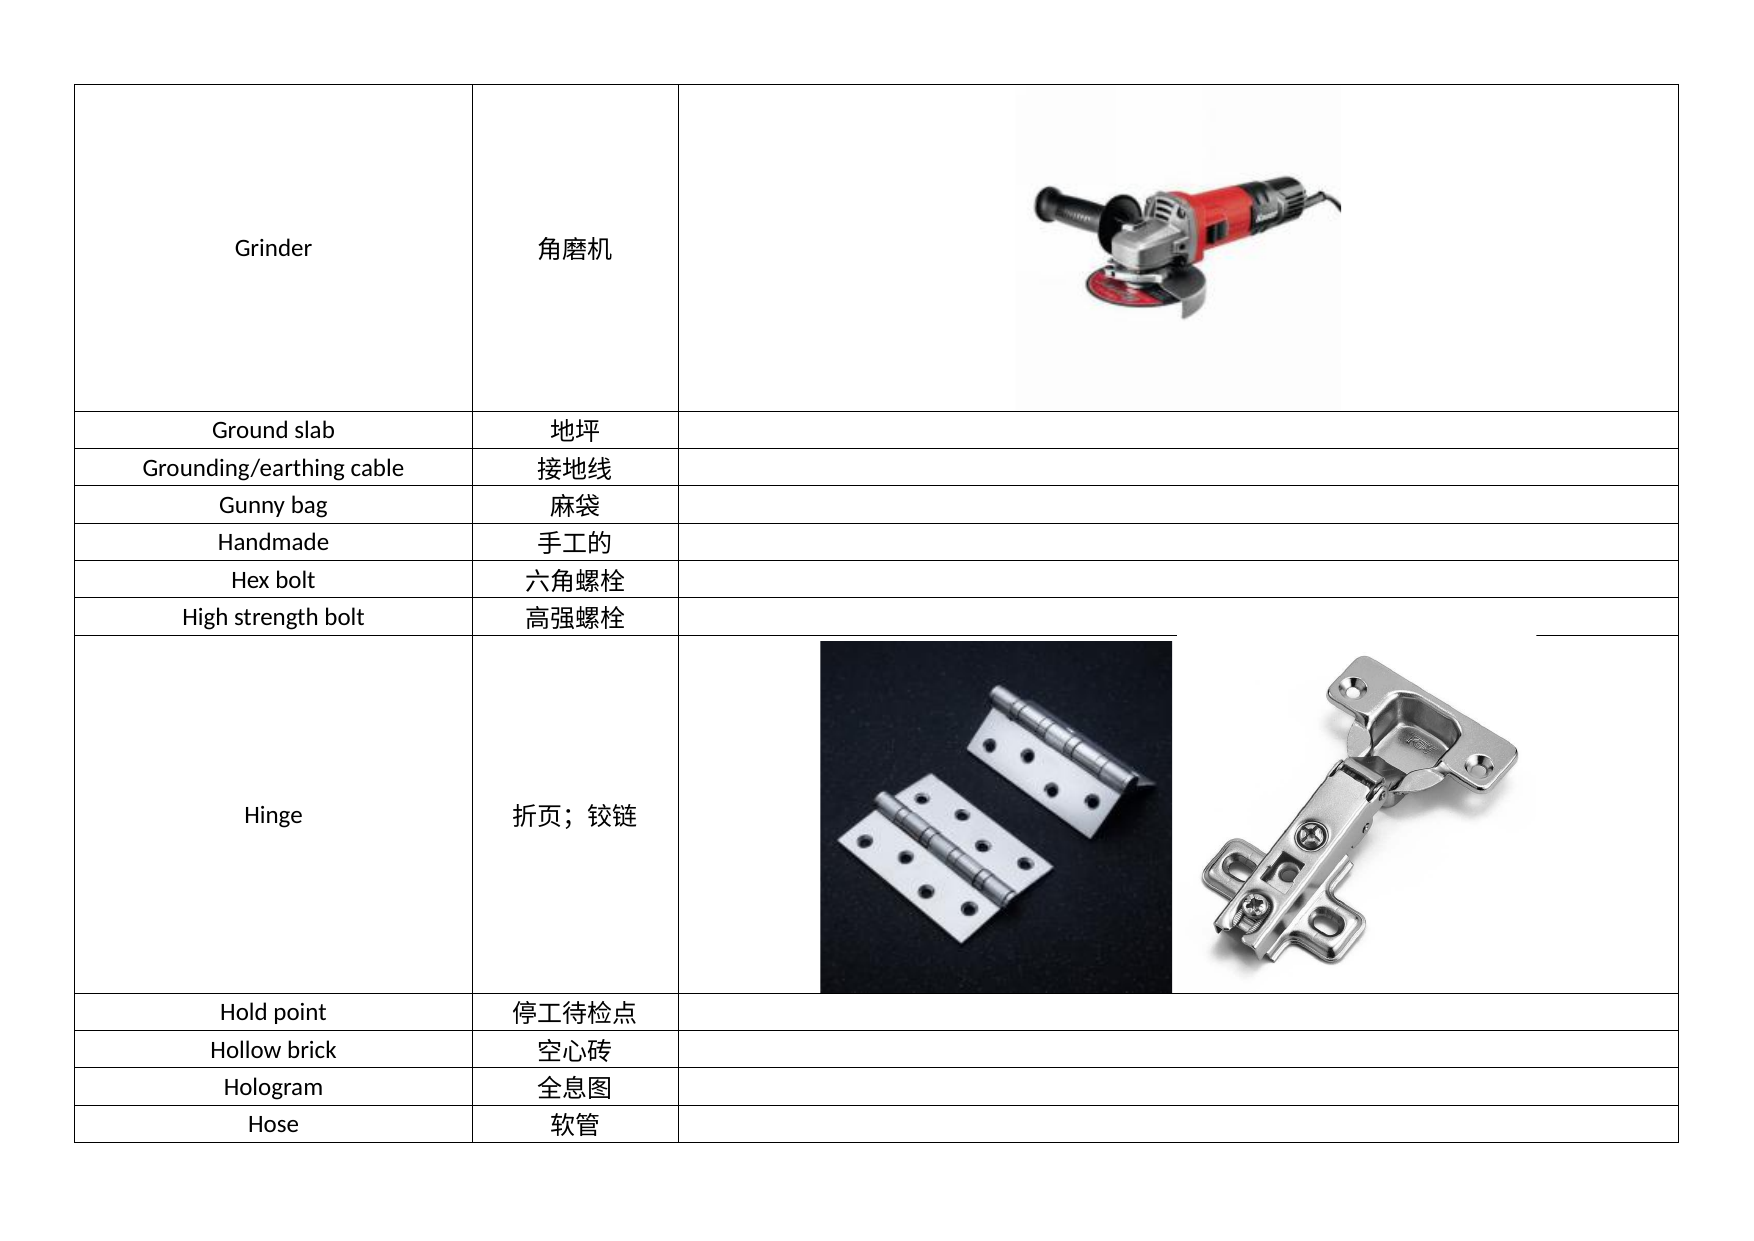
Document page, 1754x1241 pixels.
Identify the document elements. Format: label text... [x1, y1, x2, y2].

table_cell 麻袋 [473, 486, 678, 523]
table_cell [679, 1106, 1678, 1142]
table_cell Hex bolt [75, 561, 472, 597]
table_cell 接地线 [473, 449, 678, 485]
table_cell 折页；铰链 [473, 636, 678, 993]
picture [1015, 85, 1342, 411]
table_cell [679, 1068, 1678, 1104]
table_cell [679, 412, 1678, 448]
table_cell [679, 561, 1678, 597]
table_cell Hose [75, 1106, 472, 1142]
table_cell Hinge [75, 636, 472, 993]
table_cell 六角螺栓 [473, 561, 678, 597]
table_cell Grounding/earthing cable [75, 449, 472, 485]
table_cell [679, 85, 1015, 411]
table_cell 高强螺栓 [473, 598, 678, 634]
table_cell Hold point [75, 994, 472, 1030]
table_cell 全息图 [473, 1068, 678, 1104]
table_cell [679, 1031, 1678, 1067]
table_cell 地坪 [473, 412, 678, 448]
picture [820, 641, 1173, 993]
table_cell 软管 [473, 1106, 678, 1142]
table_cell 空心砖 [473, 1031, 678, 1067]
table_cell Hollow brick [75, 1031, 472, 1067]
table_cell [679, 486, 1678, 523]
table_cell 停工待检点 [473, 994, 678, 1030]
table_cell Gunny bag [75, 486, 472, 523]
table_cell 手工的 [473, 524, 678, 560]
table_cell Hologram [75, 1068, 472, 1104]
table_cell [679, 994, 1678, 1030]
table_cell Ground slab [75, 412, 472, 448]
table_cell [1342, 85, 1678, 411]
table_cell [679, 598, 1678, 634]
table_cell High strength bolt [75, 598, 472, 634]
table_cell [679, 524, 1678, 560]
table_cell [679, 636, 1177, 993]
table_cell [679, 449, 1678, 485]
picture [1177, 635, 1537, 993]
table_cell [1537, 636, 1678, 993]
table_cell Handmade [75, 524, 472, 560]
table_cell 角磨机 [473, 85, 678, 411]
table_cell Grinder [75, 85, 472, 411]
